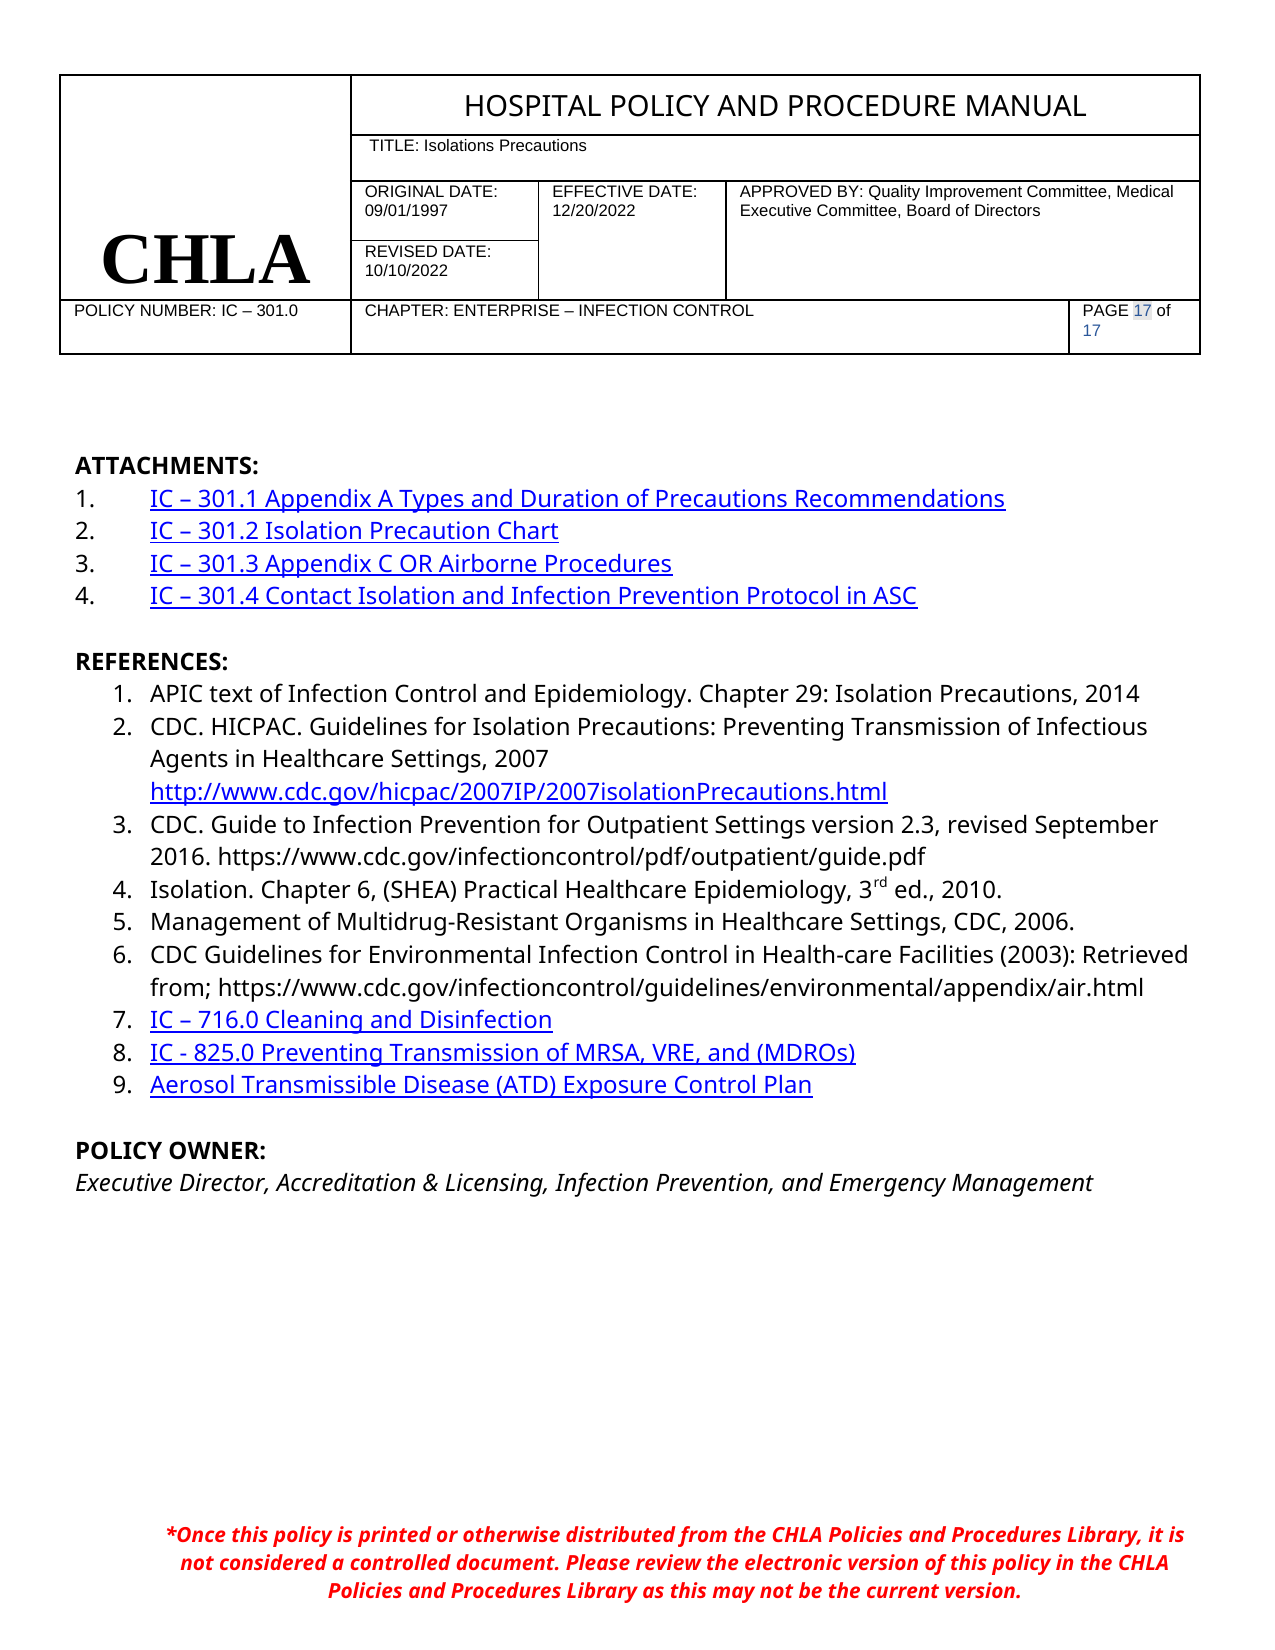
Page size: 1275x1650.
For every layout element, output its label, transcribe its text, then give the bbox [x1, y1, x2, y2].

list IC – 301.4 Contact Isolation and Infection Prevention Protocol in ASC [75, 579, 1200, 612]
list IC – 301.2 Isolation Precaution Chart [75, 514, 1200, 547]
list APIC text of Infection Control and Epidemiology. Chapter 29: Isolation Precautions, 2014 [112, 677, 1200, 709]
list IC – 716.0 Cleaning and Disinfection [112, 1003, 1200, 1036]
text ATTACHMENTS: [75, 449, 1200, 481]
list Aerosol Transmissible Disease (ATD) Exposure Control Plan [112, 1068, 1200, 1101]
list CDC. Guide to Infection Prevention for Outpatient Settings version 2.3, revised September 2016. https://www.cdc.gov/infectioncontrol/pdf/outpatient/guide.pdf [112, 807, 1200, 873]
text Executive Director, Accreditation & Licensing, Infection Prevention, and Emergency Management [75, 1166, 1200, 1199]
list Management of Multidrug-Resistant Organisms in Healthcare Settings, CDC, 2006. [112, 905, 1200, 938]
list CDC Guidelines for Environmental Infection Control in Health-care Facilities (2003): Retrieved from; https://www.cdc.gov/infectioncontrol/guidelines/environmental/appendix/air.html [112, 938, 1200, 1003]
list IC – 301.3 Appendix C OR Airborne Procedures [75, 547, 1200, 579]
list IC – 301.1 Appendix A Types and Duration of Precautions Recommendations [75, 481, 1200, 514]
text POLICY OWNER: [75, 1133, 1200, 1166]
text REFERENCES: [75, 644, 1200, 677]
list IC - 825.0 Preventing Transmission of MRSA, VRE, and (MDROs) [112, 1036, 1200, 1068]
list CDC. HICPAC. Guidelines for Isolation Precautions: Preventing Transmission of Infectious Agents in Healthcare Settings, 2007 http://www.cdc.gov/hicpac/2007IP/2007isolationPrecautions.html [112, 709, 1200, 807]
list Isolation. Chapter 6, (SHEA) Practical Healthcare Epidemiology, 3rd ed., 2010. [112, 873, 1200, 905]
